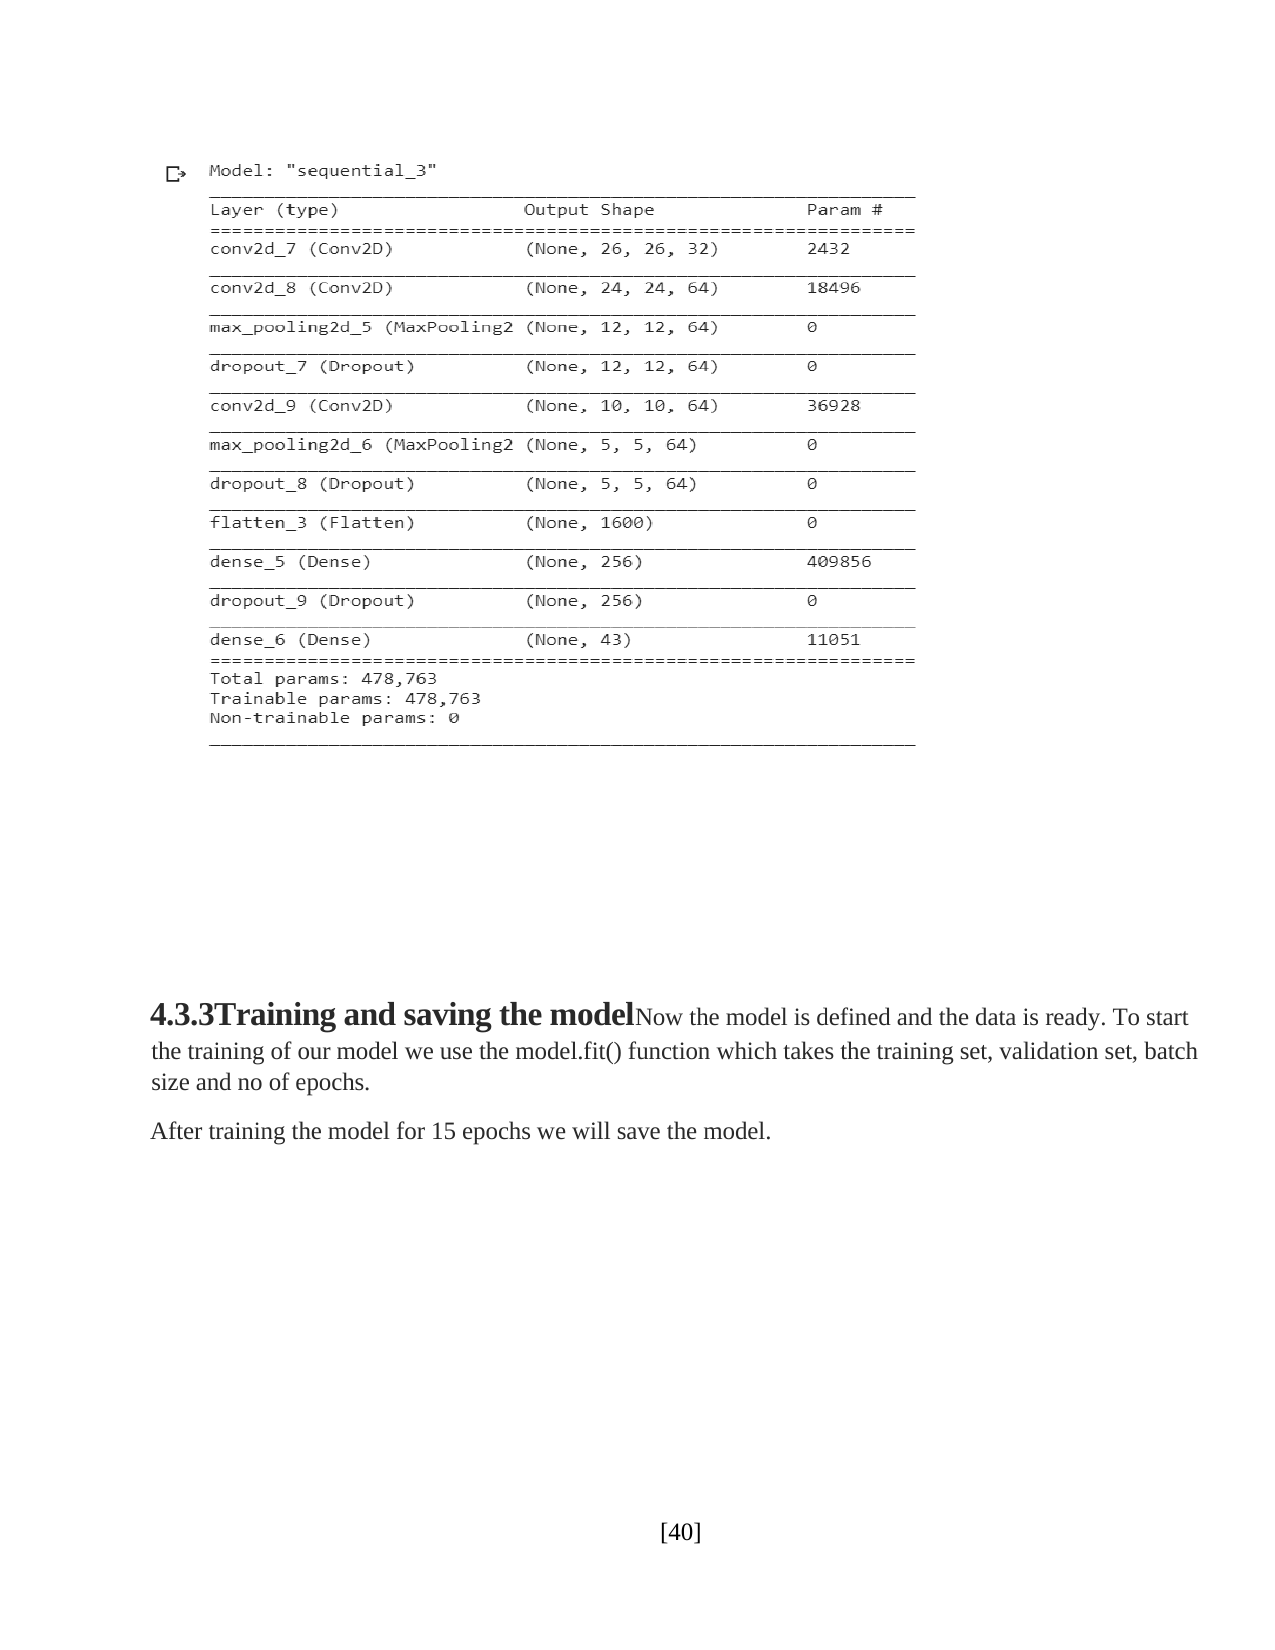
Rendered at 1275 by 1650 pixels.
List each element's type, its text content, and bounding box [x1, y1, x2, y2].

text After training the model for 15 epochs we will save the model. [150, 1113, 1211, 1145]
picture [150, 153, 1114, 757]
subtitle 4.3.3Training and saving the modelNow the model is defined and the data is ready. To start the training of our model we use the model.fit() function which takes the training set, validation set, batch size and no of epochs. [150, 994, 1211, 1096]
